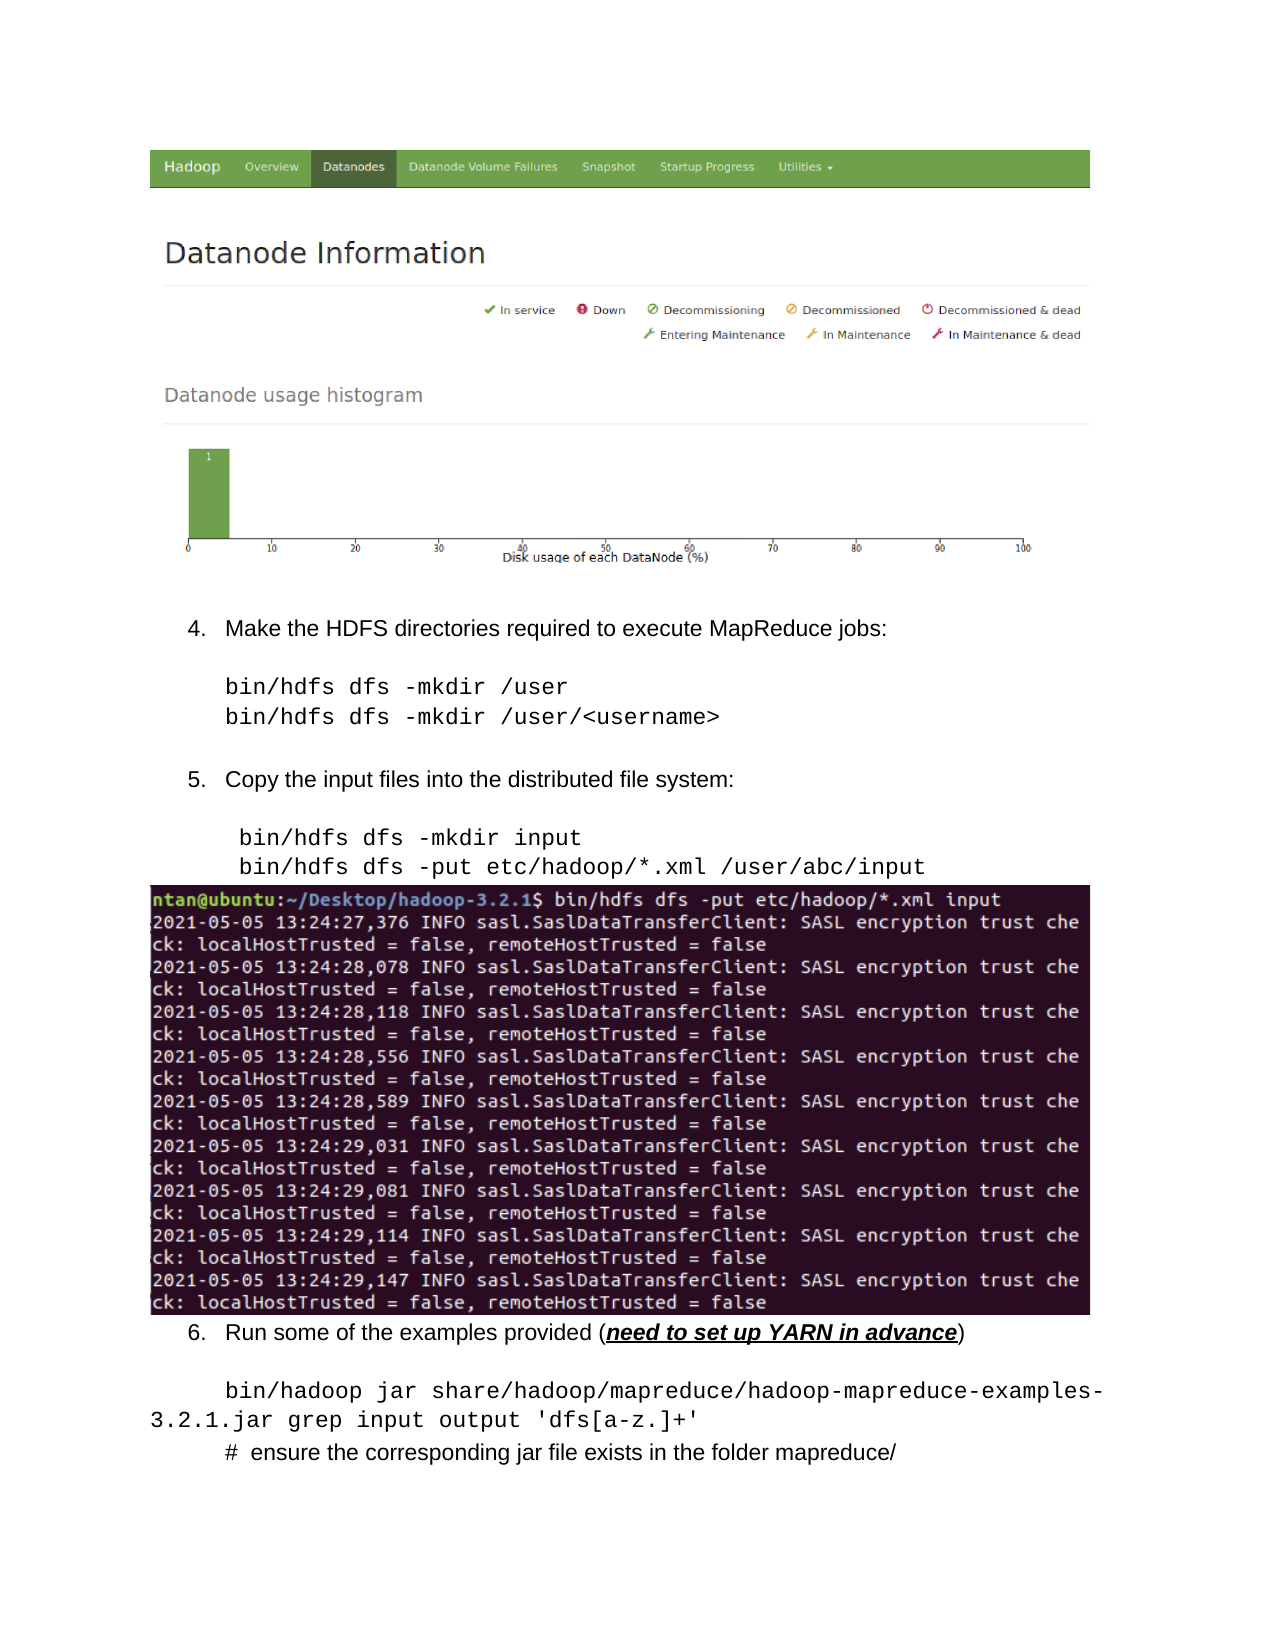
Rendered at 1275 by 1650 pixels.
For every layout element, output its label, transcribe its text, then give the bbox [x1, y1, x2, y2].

list Run some of the examples provided (need to set up YARN in advance) [187, 1318, 1125, 1345]
text bin/hdfs dfs -mkdir /user/<username> [225, 706, 1125, 731]
text # ensure the corresponding jar file exists in the folder mapreduce/ [150, 1438, 1125, 1465]
text bin/hdfs dfs -put etc/hadoop/*.xml /user/abc/input [225, 856, 1125, 882]
picture [150, 150, 1091, 582]
text bin/hdfs dfs -mkdir /user [225, 676, 1125, 702]
list Make the HDFS directories required to execute MapReduce jobs: [187, 615, 1125, 642]
picture [150, 885, 1091, 1315]
text bin/hdfs dfs -mkdir input [225, 826, 1125, 852]
text bin/hadoop jar share/hadoop/mapreduce/hadoop-mapreduce-examples-3.2.1.jar grep input output 'dfs[a-z.]+' [150, 1379, 1125, 1435]
list Copy the input files into the distributed file system: [187, 766, 1125, 792]
